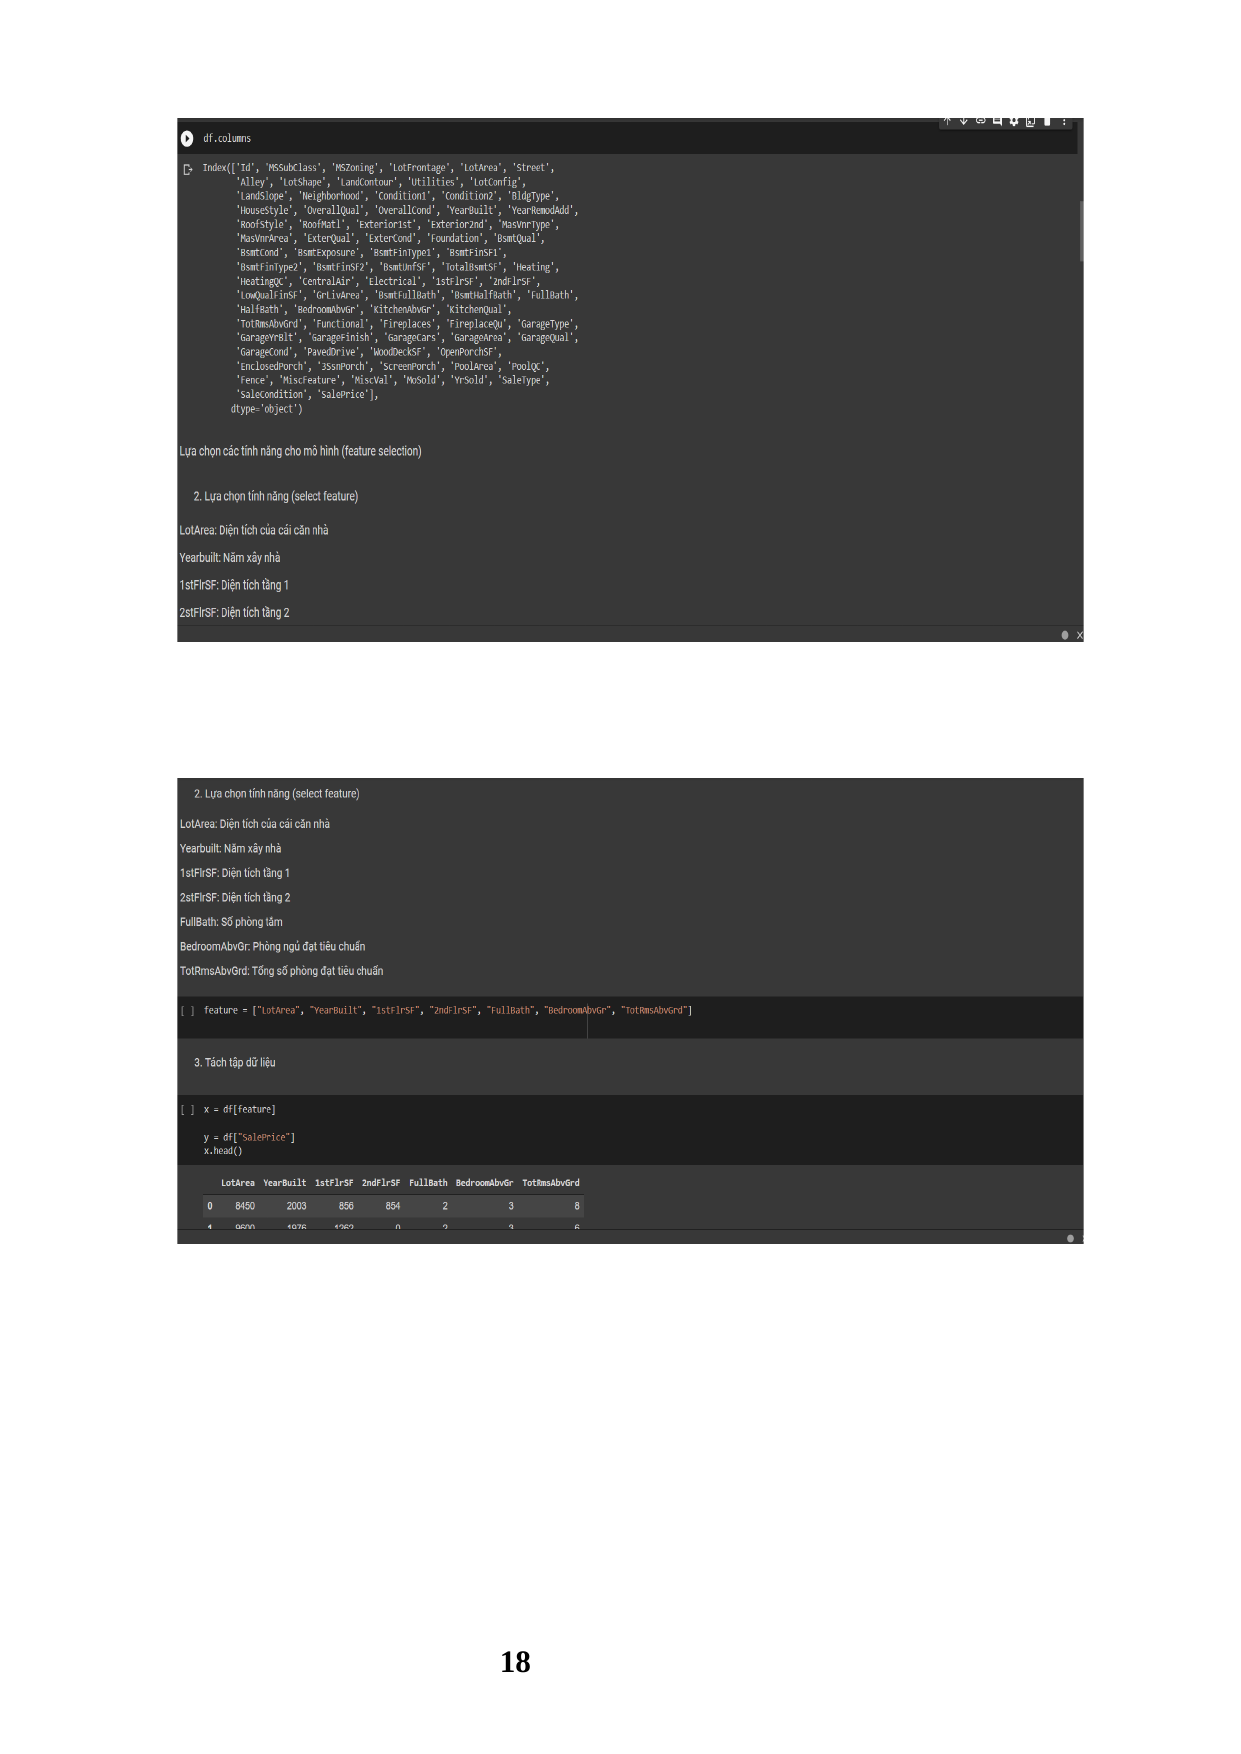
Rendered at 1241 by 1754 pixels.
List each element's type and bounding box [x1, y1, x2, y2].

picture [177, 118, 1084, 642]
picture [177, 778, 1084, 1244]
